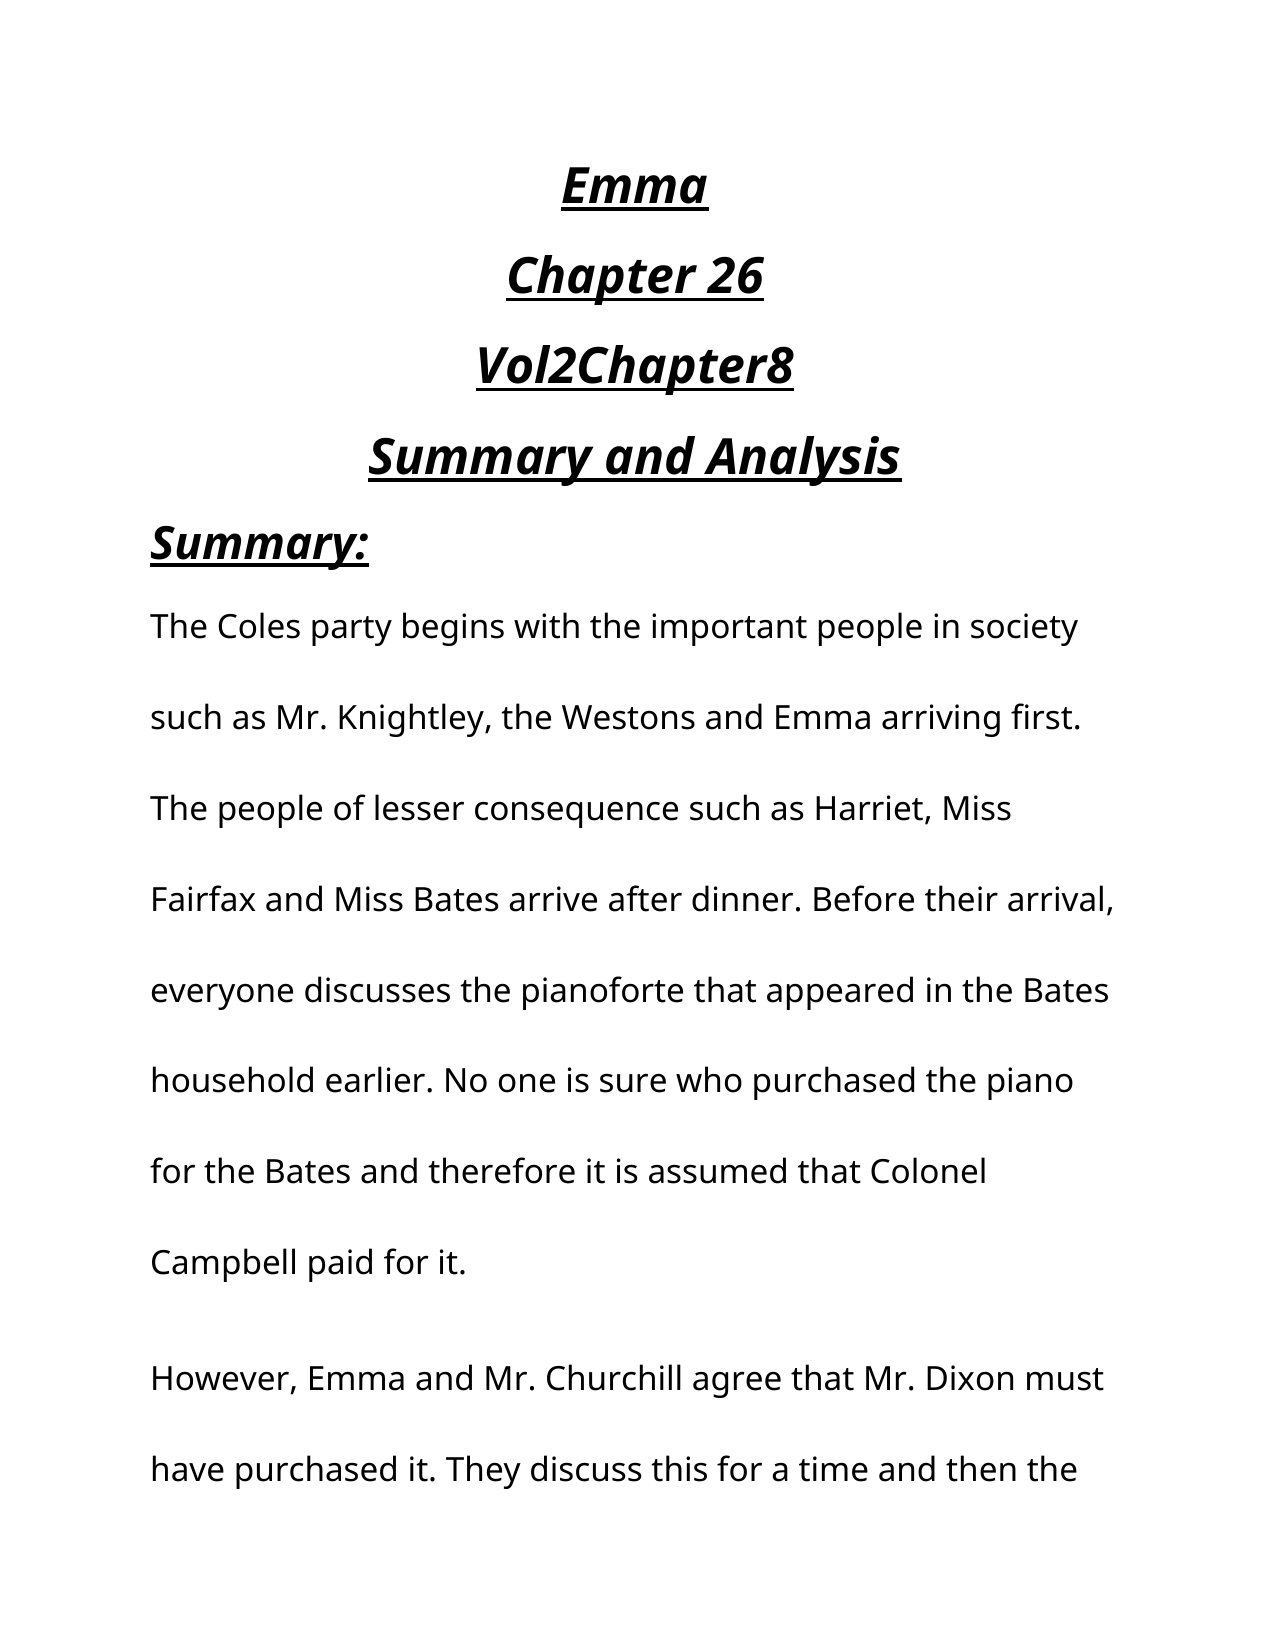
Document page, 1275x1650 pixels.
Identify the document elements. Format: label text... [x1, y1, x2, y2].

text Emma [150, 150, 1125, 218]
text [150, 1355, 1125, 1491]
text Vol2Chapter8 [150, 330, 1125, 398]
text Summary: [150, 511, 1125, 573]
text Chapter 26 [150, 240, 1125, 308]
text Summary and Analysis [150, 421, 1125, 489]
text The Coles party begins with the important people in society such as Mr. Knightley, the Westons and Emma arriving first. The people of lesser consequence such as Harriet, Miss Fairfax and Miss Bates arrive after dinner. Before their arrival, everyone discusses the pianoforte that appeared in the Bates household earlier. No one is sure who purchased the piano for the Bates and therefore it is assumed that Colonel Campbell paid for it. [150, 603, 1125, 1284]
